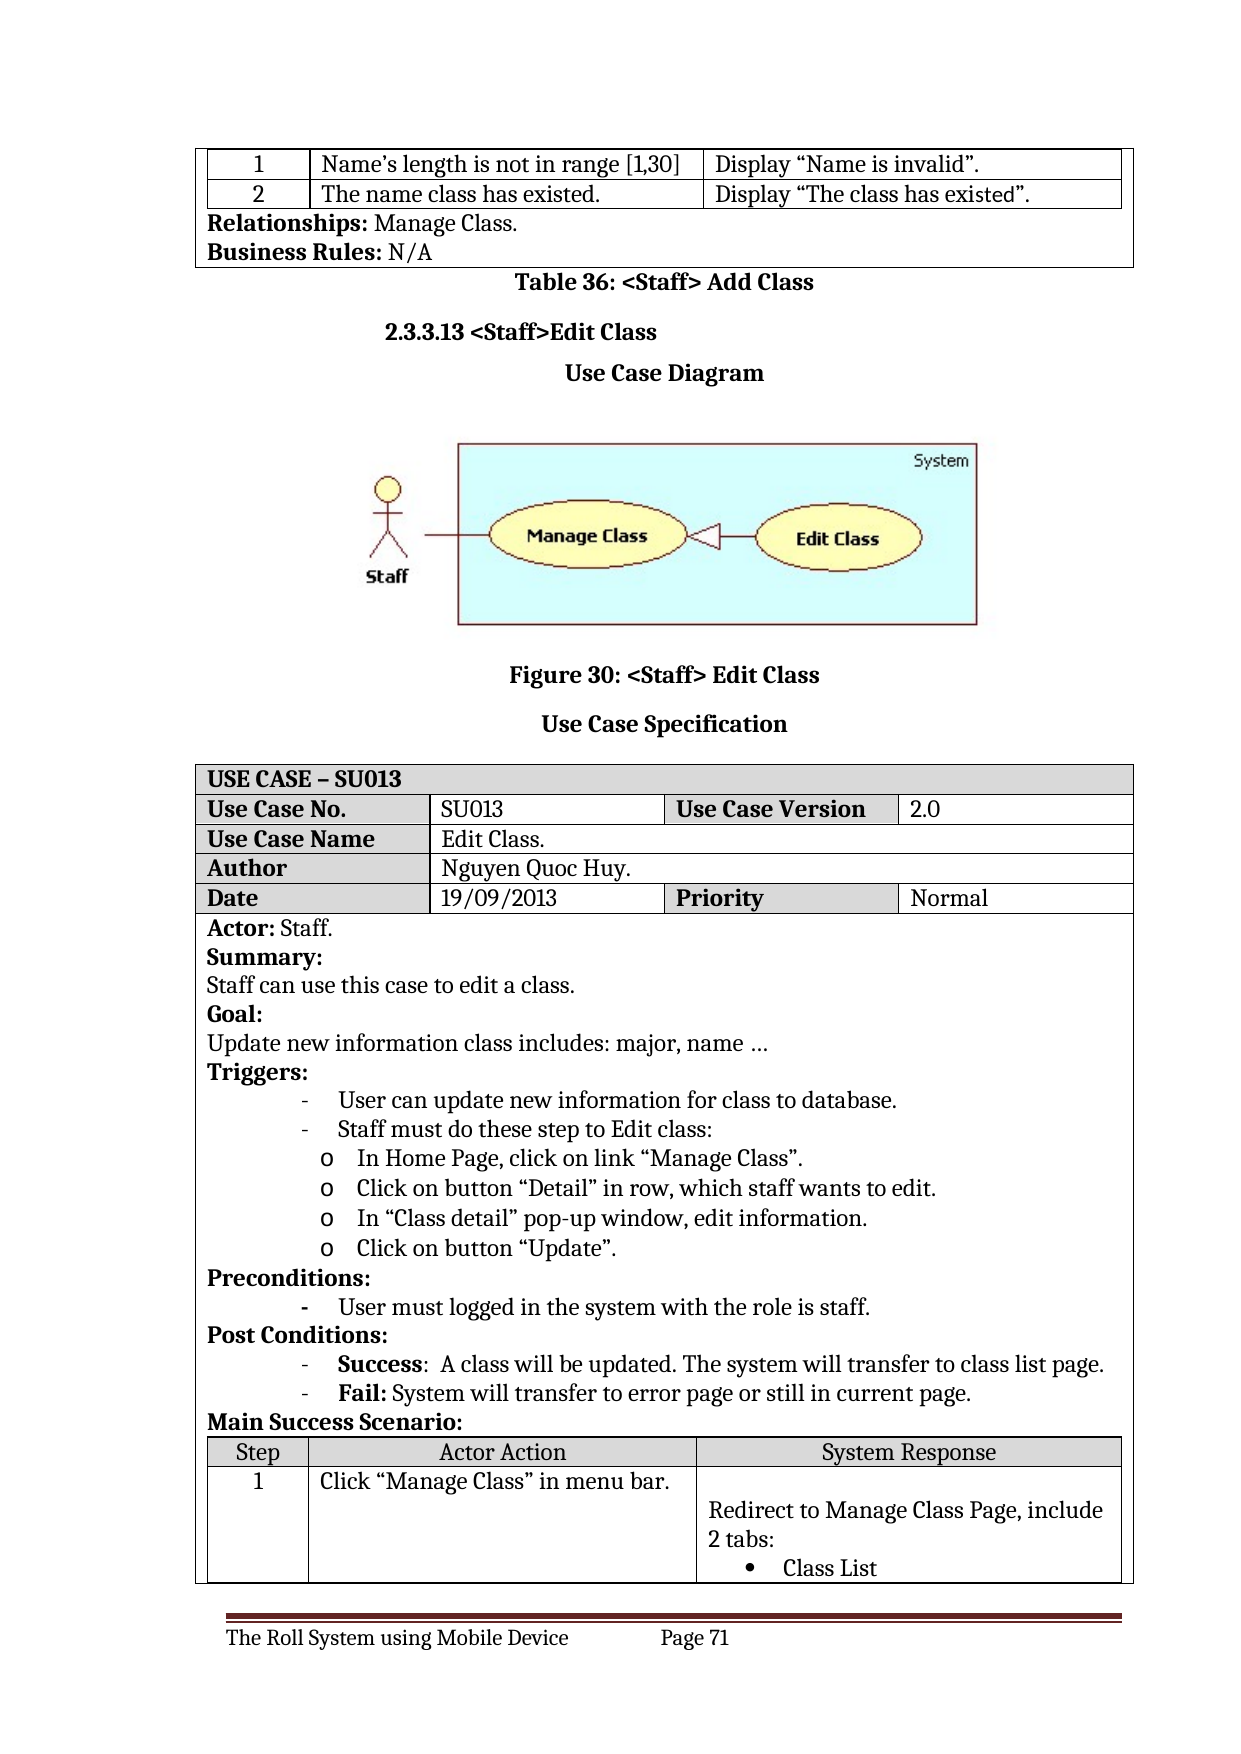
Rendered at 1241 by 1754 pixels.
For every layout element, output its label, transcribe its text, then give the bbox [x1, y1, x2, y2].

table_cell 2.0 [899, 795, 1133, 823]
table_cell Nguyen Quoc Huy. [431, 854, 1133, 883]
table_header USE CASE – SU013 [196, 765, 1133, 794]
subtitle <Staff>Edit Class [385, 317, 1122, 346]
table_cell Edit Class. [431, 825, 1133, 853]
table_cell Use Case No. [196, 795, 429, 823]
subtitle Use Case Diagram [207, 359, 1122, 387]
text Figure 30: <Staff> Edit Class [207, 661, 1122, 689]
table_cell Normal [899, 884, 1133, 913]
table_cell Use Case Version [665, 795, 898, 823]
table_cell SU013 [431, 795, 664, 823]
table_cell Date [196, 884, 429, 913]
table_cell Priority [665, 884, 898, 913]
table_cell 19/09/2013 [431, 884, 664, 913]
table_cell Author [196, 854, 429, 883]
text Table 36: <Staff> Add Class [207, 268, 1122, 297]
picture [320, 412, 1009, 657]
table_cell Use Case Name [196, 825, 429, 853]
subtitle Use Case Specification [207, 710, 1122, 739]
